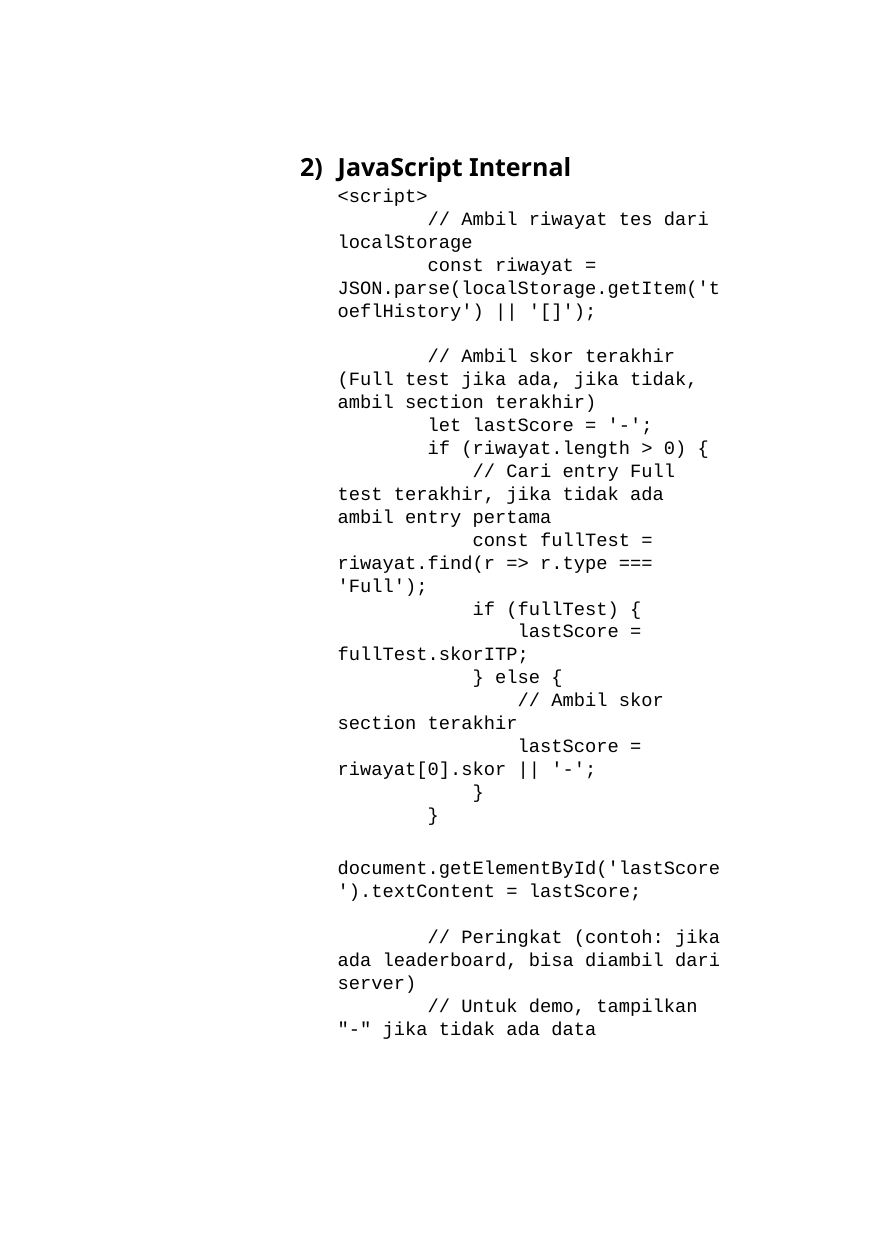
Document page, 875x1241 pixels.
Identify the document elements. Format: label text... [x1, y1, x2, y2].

list document.getElementById('lastScore').textContent = lastScore; [337, 828, 724, 903]
list } else { [337, 668, 724, 689]
list // Ambil skor section terakhir [337, 691, 724, 735]
list if (riwayat.length > 0) { [337, 439, 724, 460]
list // Ambil skor terakhir (Full test jika ada, jika tidak, ambil section terakhir) [337, 347, 724, 414]
list JavaScript Internal [300, 150, 724, 184]
list // Ambil riwayat tes dari localStorage [337, 210, 724, 254]
list // Peringkat (contoh: jika ada leaderboard, bisa diambil dari server) [337, 928, 724, 995]
list // Cari entry Full test terakhir, jika tidak ada ambil entry pertama [337, 462, 724, 529]
list lastScore = riwayat[0].skor || '-'; [337, 737, 724, 781]
list // Untuk demo, tampilkan "-" jika tidak ada data [337, 996, 724, 1041]
list } [337, 806, 724, 827]
list let lastScore = '-'; [337, 416, 724, 437]
list <script> [337, 187, 724, 208]
list if (fullTest) { [337, 599, 724, 621]
list const riwayat = JSON.parse(localStorage.getItem('toeflHistory') || '[]'); [337, 256, 724, 323]
list } [337, 783, 724, 804]
list const fullTest = riwayat.find(r => r.type === 'Full'); [337, 531, 724, 598]
list lastScore = fullTest.skorITP; [337, 622, 724, 666]
